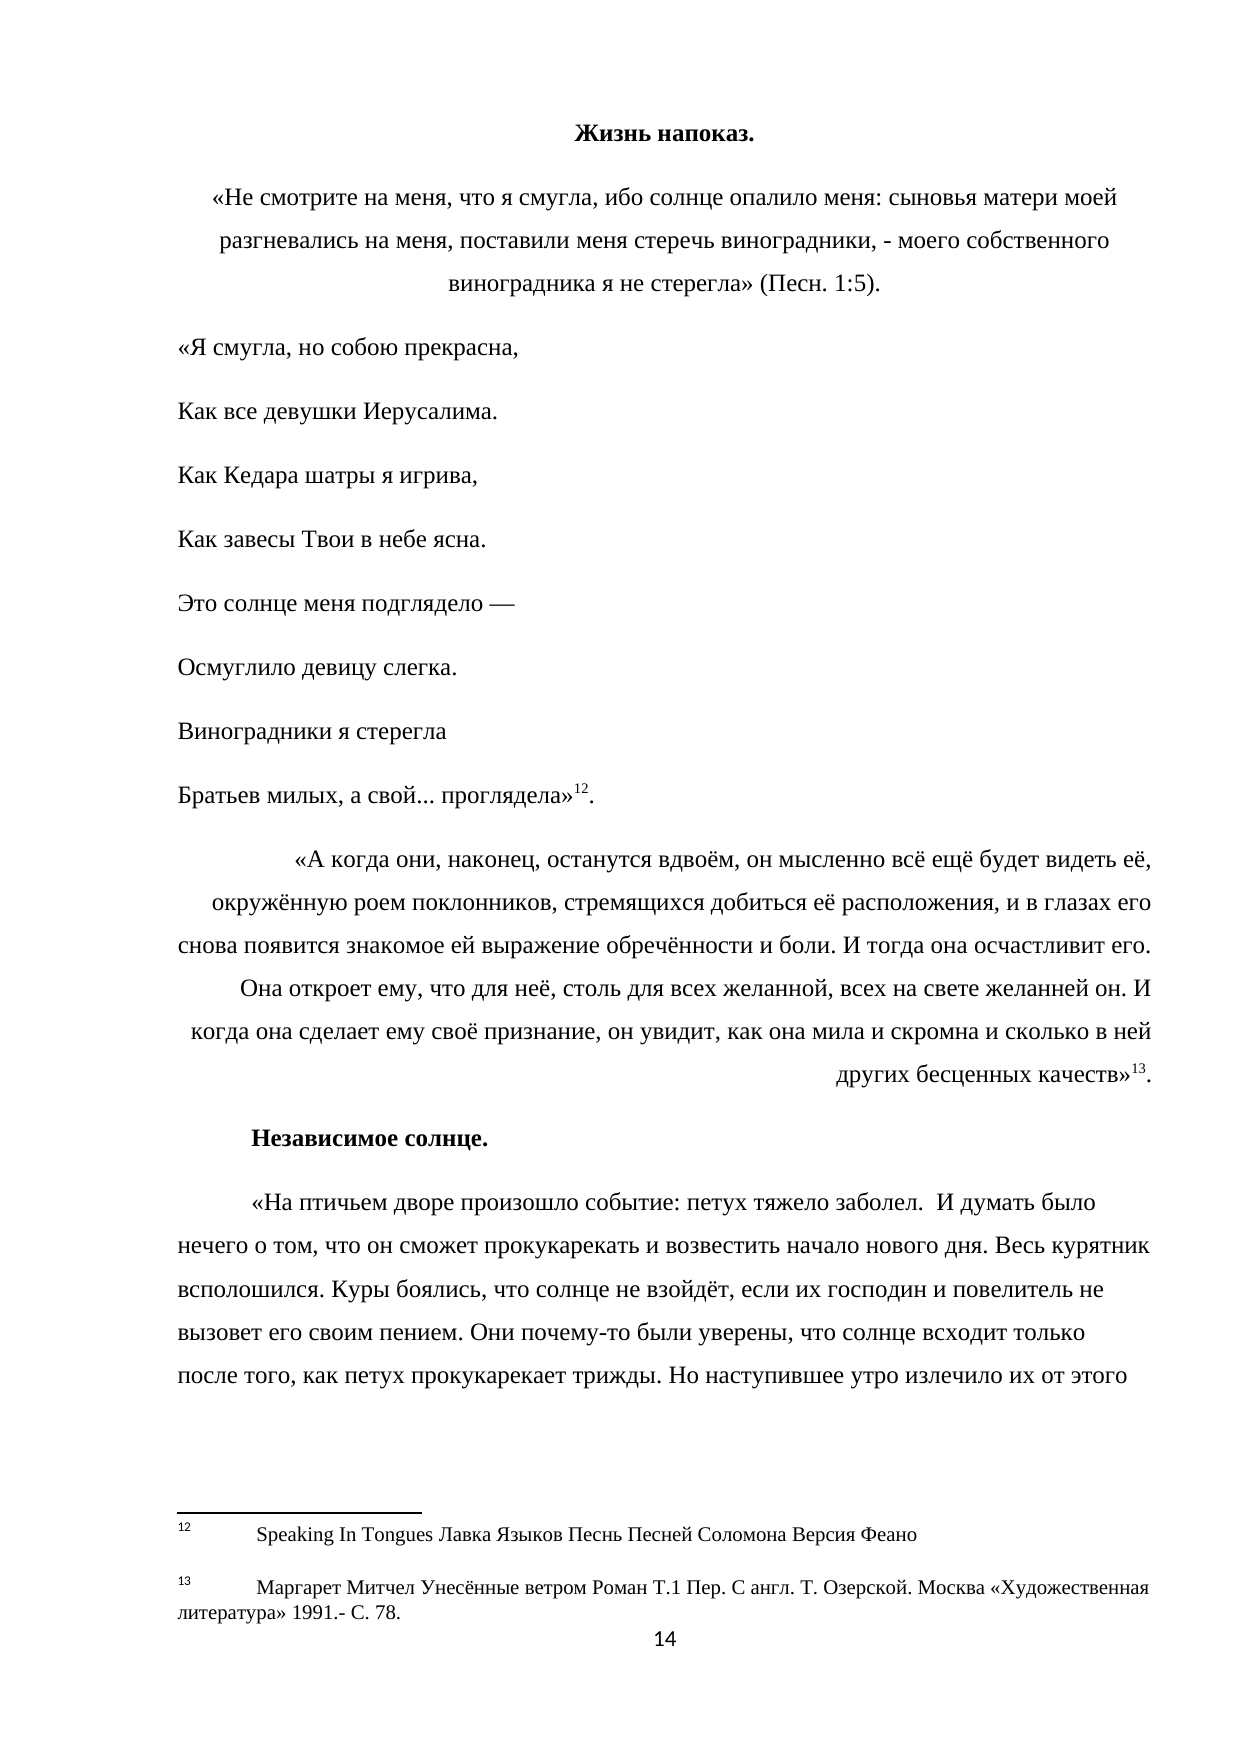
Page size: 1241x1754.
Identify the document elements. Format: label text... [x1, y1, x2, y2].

text «Я смугла, но собою прекрасна, [177, 332, 1152, 361]
text Как завесы Твои в небе ясна. [177, 524, 1152, 553]
text «Не смотрите на меня, что я смугла, ибо солнце опалило меня: сыновья матери моей разгневались на меня, поставили меня стеречь виноградники, - моего собственного виноградника я не стерегла» (Песн. 1:5). [177, 182, 1152, 297]
text Виноградники я стерегла [177, 716, 1152, 745]
text Как Кедара шатры я игрива, [177, 460, 1152, 489]
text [177, 1187, 1152, 1389]
text Независимое солнце. [177, 1123, 1152, 1152]
text Как все девушки Иерусалима. [177, 396, 1152, 425]
text Жизнь напоказ. [177, 118, 1152, 147]
text Это солнце меня подглядело — [177, 588, 1152, 617]
text Братьев милых, а свой... проглядела». [177, 780, 1152, 809]
text Осмуглило девицу слегка. [177, 652, 1152, 681]
text «А когда они, наконец, останутся вдвоём, он мысленно всё ещё будет видеть её, окружённую роем поклонников, стремящихся добиться её расположения, и в глазах его снова появится знакомое ей выражение обречённости и боли. И тогда она осчастливит его. Она откроет ему, что для неё, столь для всех желанной, всех на свете желанней он. И когда она сделает ему своё признание, он увидит, как она мила и скромна и сколько в ней других бесценных качеств». [177, 844, 1152, 1088]
